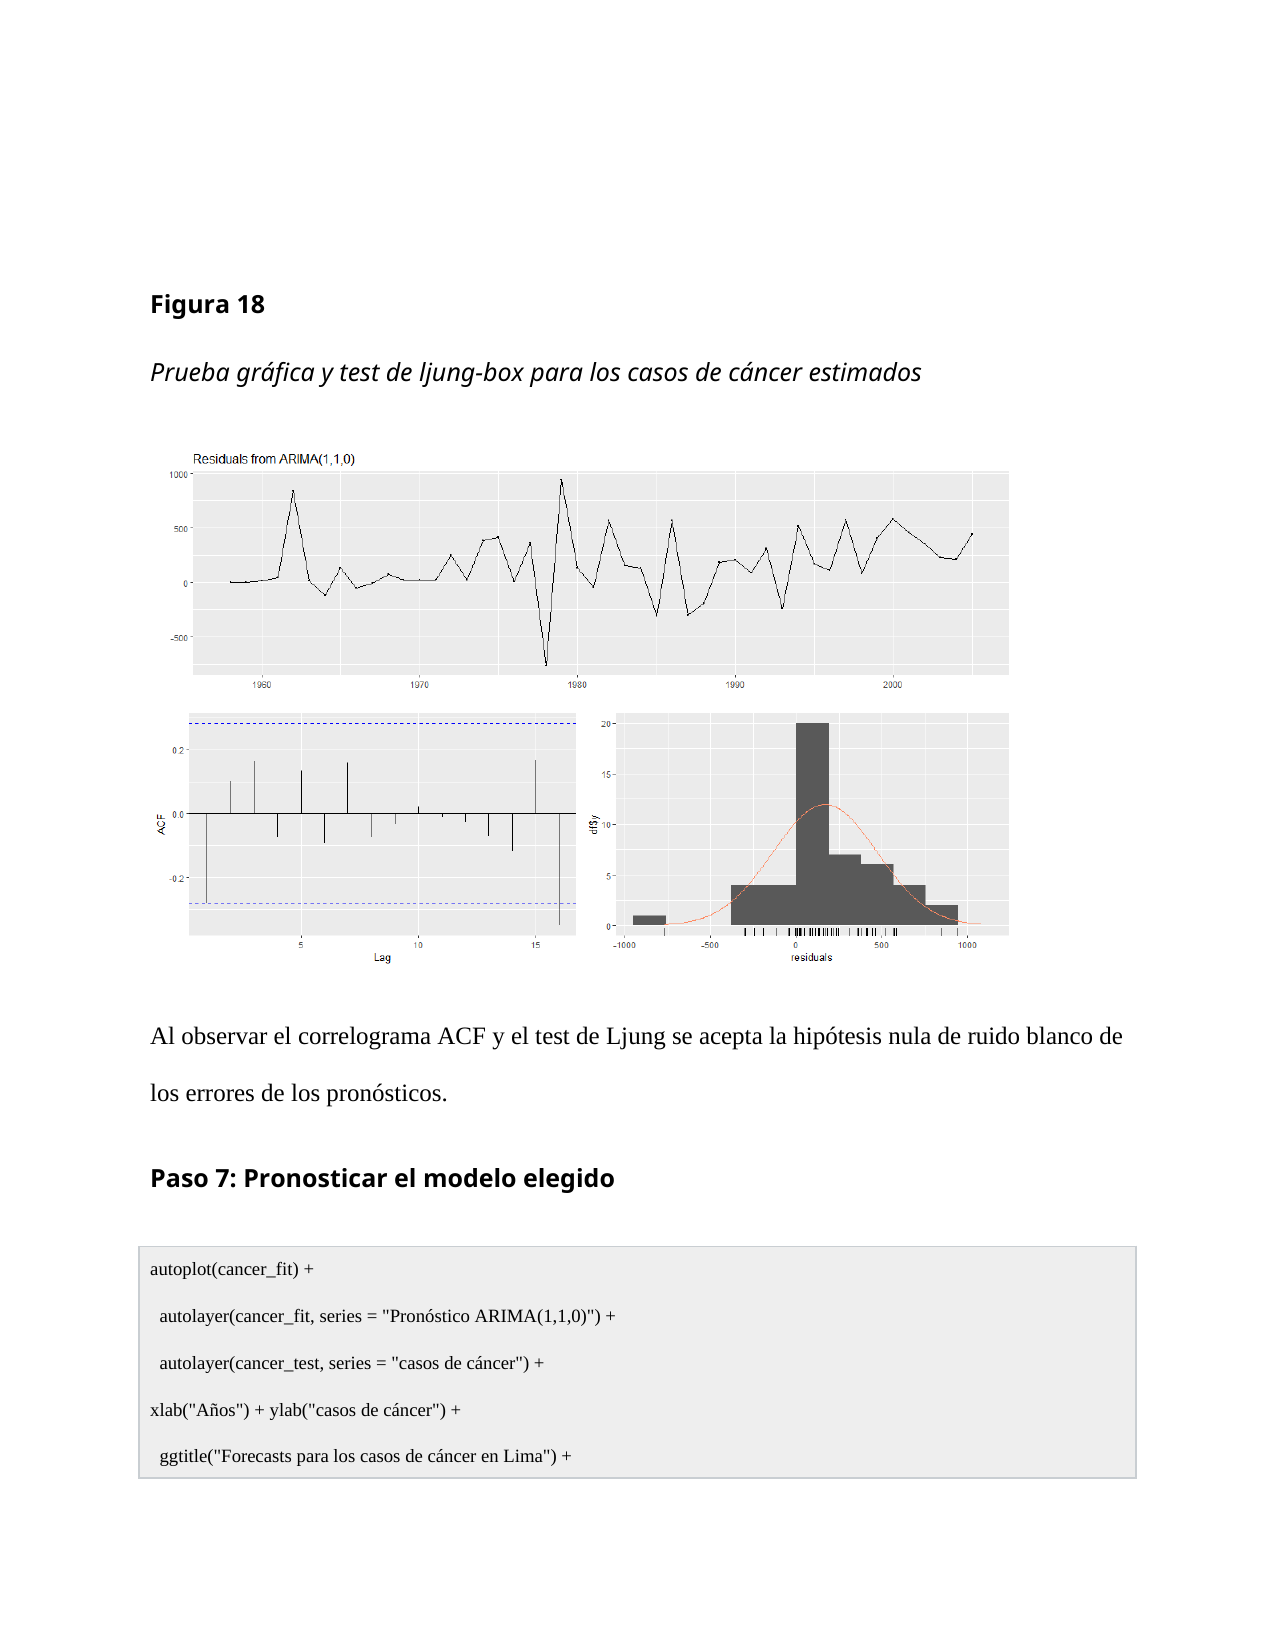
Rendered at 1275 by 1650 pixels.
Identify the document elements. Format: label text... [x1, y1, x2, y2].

text Al observar el correlograma ACF y el test de Ljung se acepta la hipótesis nula de ruido blanco de los errores de los pronósticos. [150, 1021, 1125, 1107]
text autolayer(cancer_fit, series = "Pronóstico ARIMA(1,1,0)") + [140, 1292, 1135, 1326]
text ggtitle("Forecasts para los casos de cáncer en Lima") + [140, 1433, 1135, 1477]
text Paso 7: Pronosticar el modelo elegido [150, 1161, 1125, 1195]
text xlab("Años") + ylab("casos de cáncer") + [140, 1386, 1135, 1420]
text Figura 18 [150, 286, 1125, 320]
picture [150, 447, 1014, 968]
text Prueba gráfica y test de ljung-box para los casos de cáncer estimados [150, 354, 1125, 388]
text autolayer(cancer_test, series = "casos de cáncer") + [140, 1339, 1135, 1373]
text autoplot(cancer_fit) + [140, 1247, 1135, 1279]
